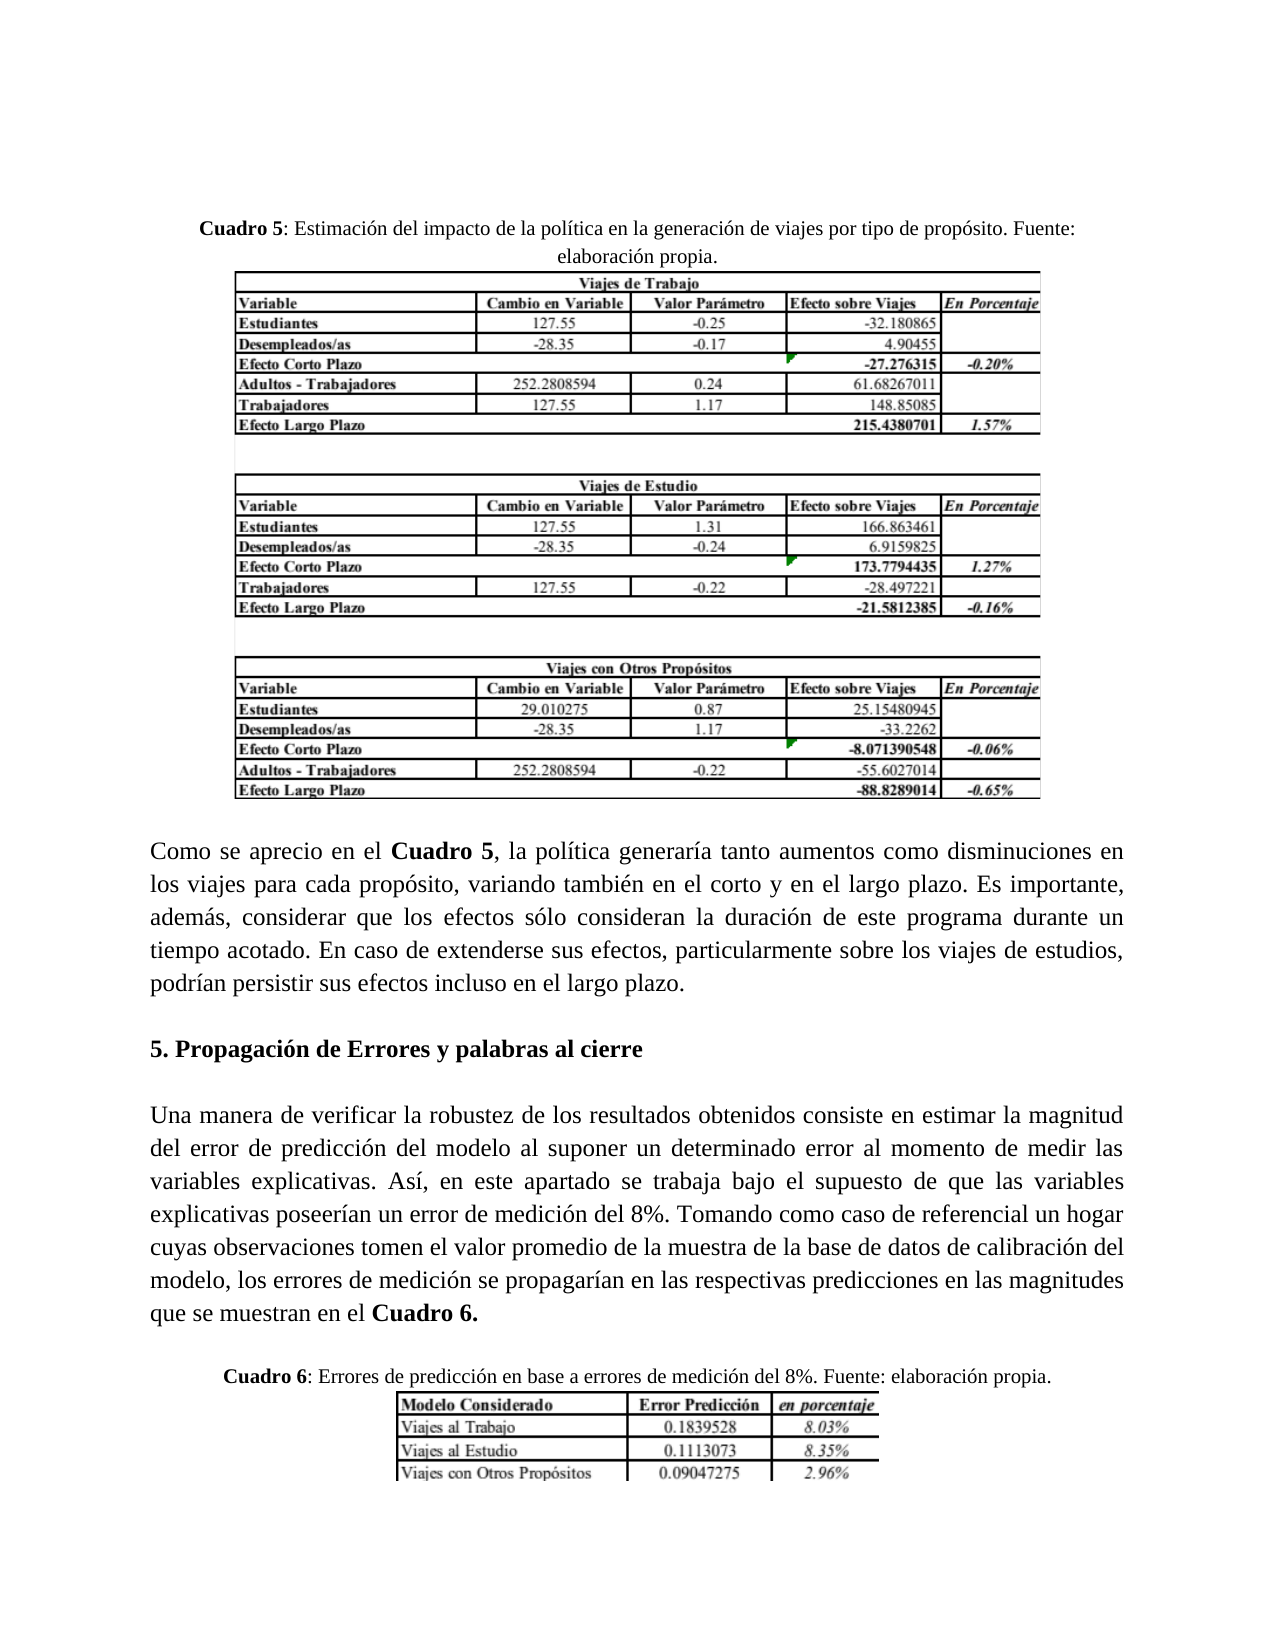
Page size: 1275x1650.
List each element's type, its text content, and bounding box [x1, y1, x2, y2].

text Cuadro 5: Estimación del impacto de la política en la generación de viajes por tipo de propósito. Fuente: elaboración propia. [150, 216, 1125, 268]
text Una manera de verificar la robustez de los resultados obtenidos consiste en estimar la magnitud del error de predicción del modelo al suponer un determinado error al momento de medir las variables explicativas. Así, en este apartado se trabaja bajo el supuesto de que las variables explicativas poseerían un error de medición del 8%. Tomando como caso de referencial un hogar cuyas observaciones tomen el valor promedio de la muestra de la base de datos de calibración del modelo, los errores de medición se propagarían en las respectivas predicciones en las magnitudes que se muestran en el Cuadro 6. [150, 1100, 1125, 1327]
text 5. Propagación de Errores y palabras al cierre [150, 1034, 1125, 1063]
text Como se aprecio en el Cuadro 5, la política generaría tanto aumentos como disminuciones en los viajes para cada propósito, variando también en el corto y en el largo plazo. Es importante, además, considerar que los efectos sólo consideran la duración de este programa durante un tiempo acotado. En caso de extenderse sus efectos, particularmente sobre los viajes de estudios, podrían persistir sus efectos incluso en el largo plazo. [150, 836, 1125, 997]
text Cuadro 6: Errores de predicción en base a errores de medición del 8%. Fuente: elaboración propia. [150, 1364, 1125, 1388]
